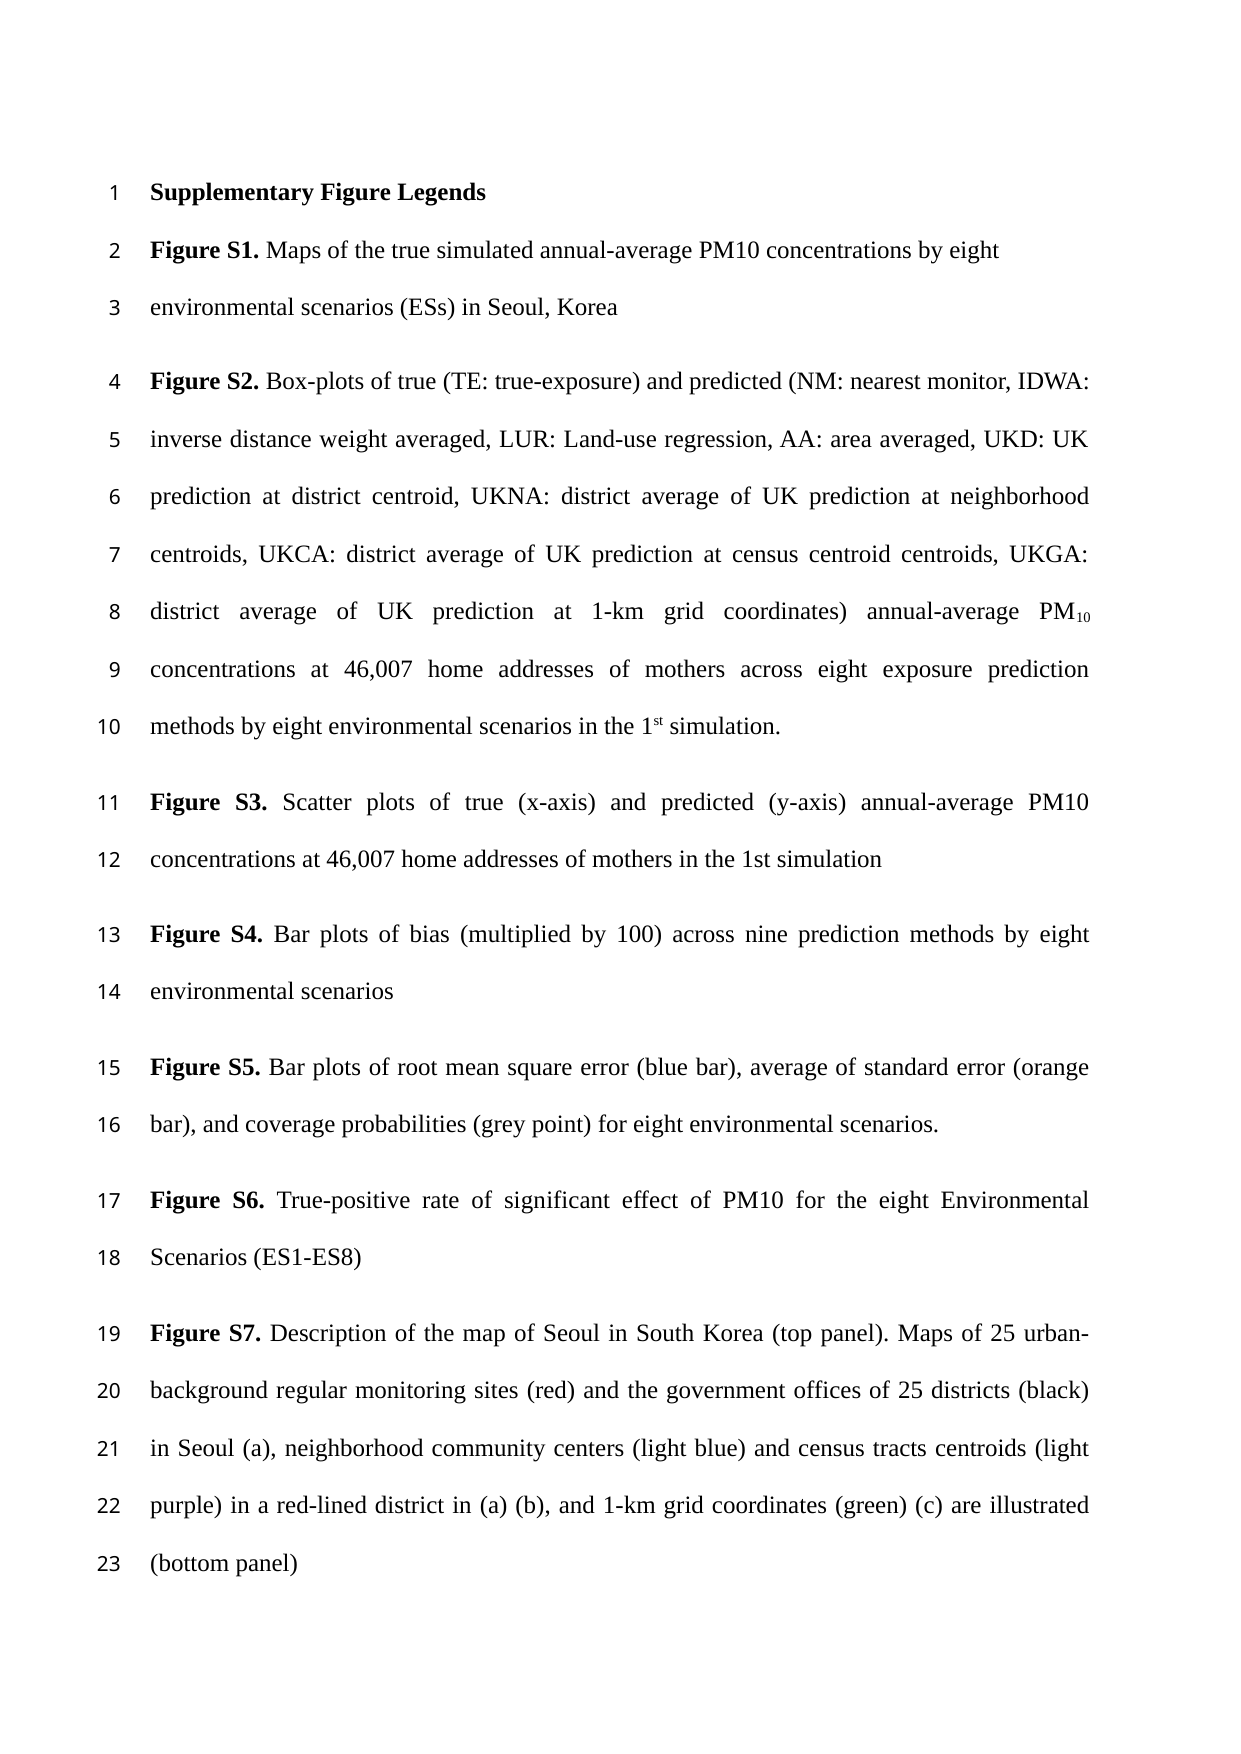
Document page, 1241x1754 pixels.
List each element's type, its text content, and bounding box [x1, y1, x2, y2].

text Figure S7. Description of the map of Seoul in South Korea (top panel). Maps of 25 urban-background regular monitoring sites (red) and the government offices of 25 districts (black) in Seoul (a), neighborhood community centers (light blue) and census tracts centroids (light purple) in a red-lined district in (a) (b), and 1-km grid coordinates (green) (c) are illustrated (bottom panel) [150, 1318, 1090, 1577]
text Figure S6. True-positive rate of significant effect of PM10 for the eight Environmental Scenarios (ES1-ES8) [150, 1185, 1090, 1272]
text Figure S3. Scatter plots of true (x-axis) and predicted (y-axis) annual-average PM10 concentrations at 46,007 home addresses of mothers in the 1st simulation [150, 787, 1090, 873]
text Figure S1. Maps of the true simulated annual-average PM10 concentrations by eight environmental scenarios (ESs) in Seoul, Korea [150, 235, 1090, 321]
text Supplementary Figure Legends [150, 177, 1090, 206]
text Figure S4. Bar plots of bias (multiplied by 100) across nine prediction methods by eight environmental scenarios [150, 919, 1090, 1006]
text Figure S2. Box-plots of true (TE: true-exposure) and predicted (NM: nearest monitor, IDWA: inverse distance weight averaged, LUR: Land-use regression, AA: area averaged, UKD: UK prediction at district centroid, UKNA: district average of UK prediction at neighborhood centroids, UKCA: district average of UK prediction at census centroid centroids, UKGA: district average of UK prediction at 1-km grid coordinates) annual-average PM10 concentrations at 46,007 home addresses of mothers across eight exposure prediction methods by eight environmental scenarios in the 1st simulation. [150, 366, 1090, 741]
text Figure S5. Bar plots of root mean square error (blue bar), average of standard error (orange bar), and coverage probabilities (grey point) for eight environmental scenarios. [150, 1052, 1090, 1139]
